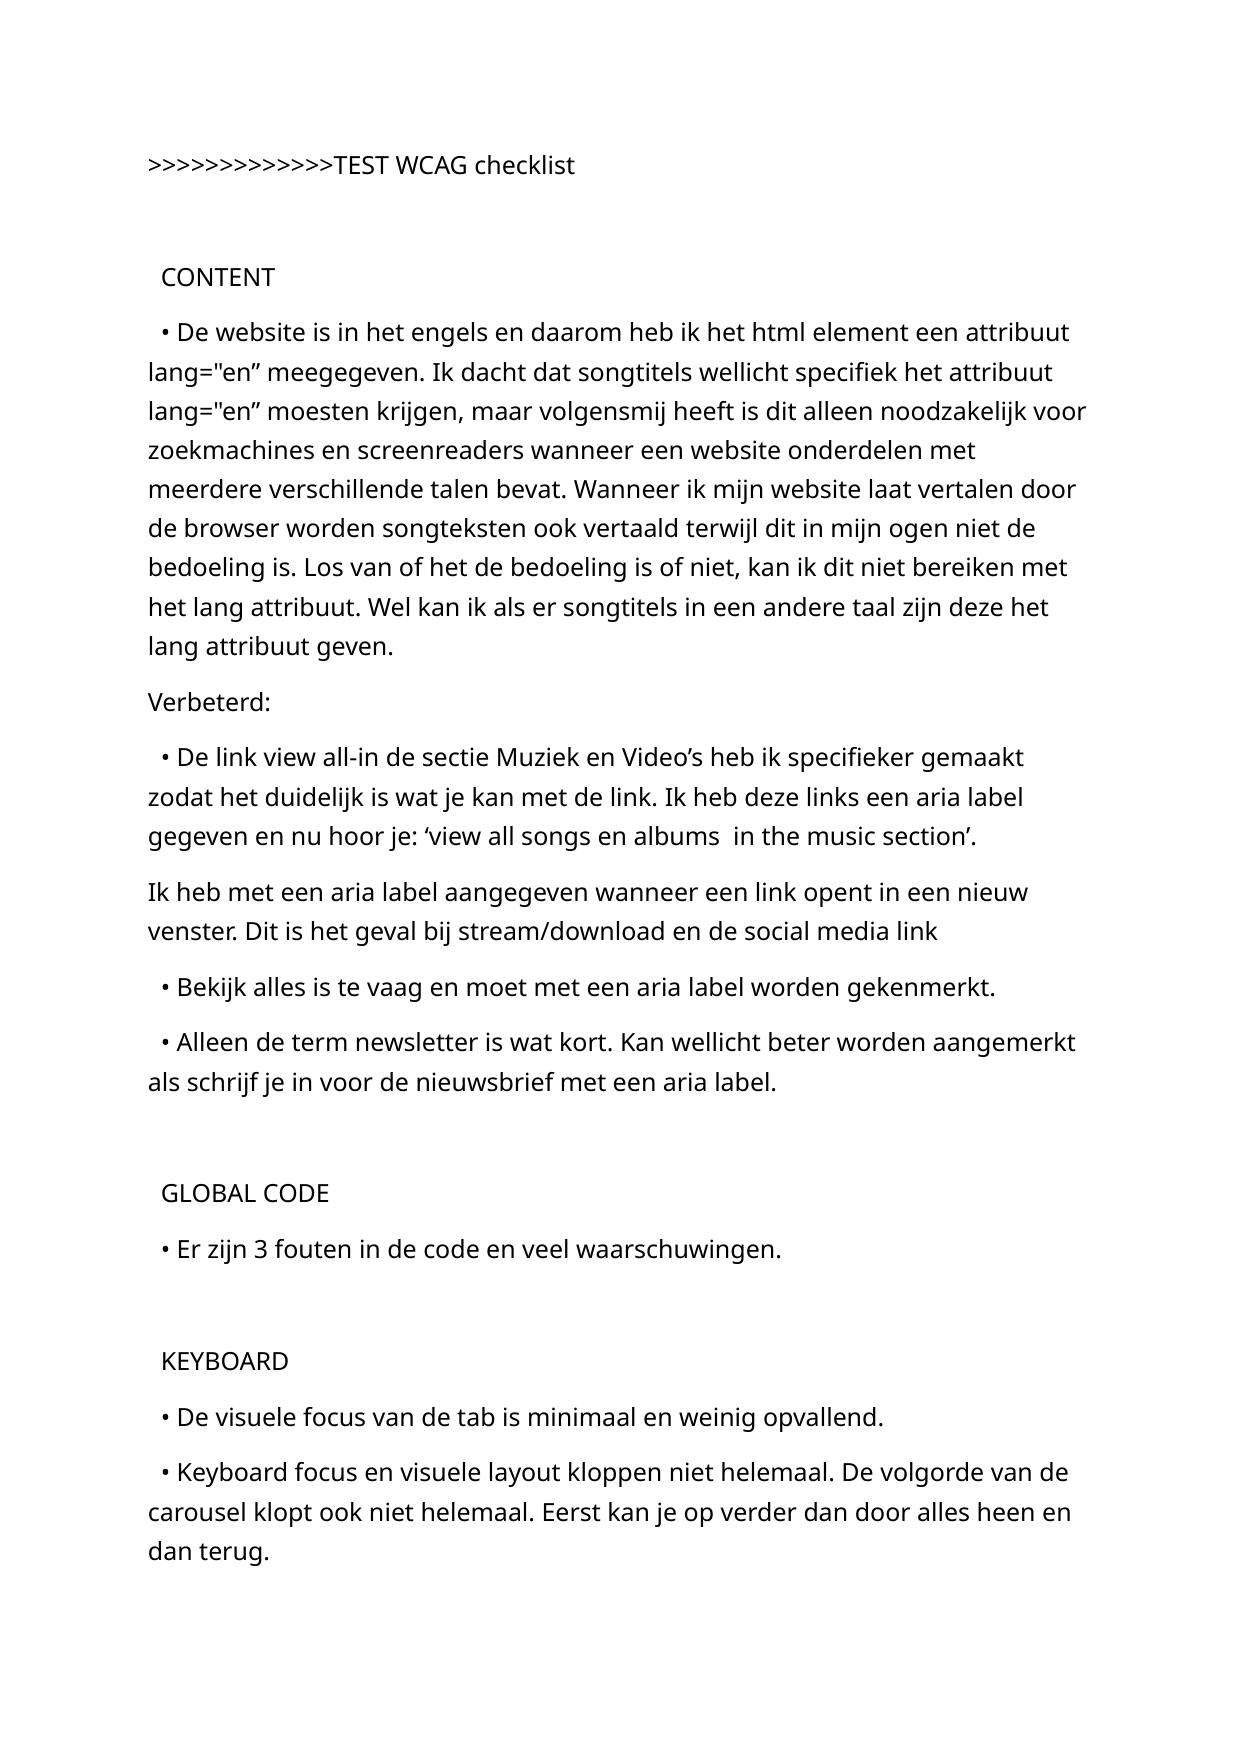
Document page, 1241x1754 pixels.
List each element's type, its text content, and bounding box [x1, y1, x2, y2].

text Verbeterd: [148, 684, 1093, 718]
text KEYBOARD [148, 1343, 1093, 1377]
text • Alleen de term newsletter is wat kort. Kan wellicht beter worden aangemerkt als schrijf je in voor de nieuwsbrief met een aria label. [148, 1025, 1093, 1098]
text • De website is in het engels en daarom heb ik het html element een attribuut lang="en” meegegeven. Ik dacht dat songtitels wellicht specifiek het attribuut lang="en” moesten krijgen, maar volgensmij heeft is dit alleen noodzakelijk voor zoekmachines en screenreaders wanneer een website onderdelen met meerdere verschillende talen bevat. Wanneer ik mijn website laat vertalen door de browser worden songteksten ook vertaald terwijl dit in mijn ogen niet de bedoeling is. Los van of het de bedoeling is of niet, kan ik dit niet bereiken met het lang attribuut. Wel kan ik als er songtitels in een andere taal zijn deze het lang attribuut geven. [148, 315, 1093, 662]
text Ik heb met een aria label aangegeven wanneer een link opent in een nieuw venster. Dit is het geval bij stream/download en de social media link [148, 874, 1093, 947]
text • Keyboard focus en visuele layout kloppen niet helemaal. De volgorde van de carousel klopt ook niet helemaal. Eerst kan je op verder dan door alles heen en dan terug. [148, 1455, 1093, 1567]
text • Er zijn 3 fouten in de code en veel waarschuwingen. [148, 1232, 1093, 1266]
text • De link view all-in de sectie Muziek en Video’s heb ik specifieker gemaakt zodat het duidelijk is wat je kan met de link. Ik heb deze links een aria label gegeven en nu hoor je: ‘view all songs en albums in the music section’. [148, 740, 1093, 852]
text CONTENT [148, 259, 1093, 293]
text • Bekijk alles is te vaag en moet met een aria label worden gekenmerkt. [148, 969, 1093, 1003]
text • De visuele focus van de tab is minimaal en weinig opvallend. [148, 1399, 1093, 1433]
text >>>>>>>>>>>>>TEST WCAG checklist [148, 148, 1093, 182]
text GLOBAL CODE [148, 1176, 1093, 1210]
